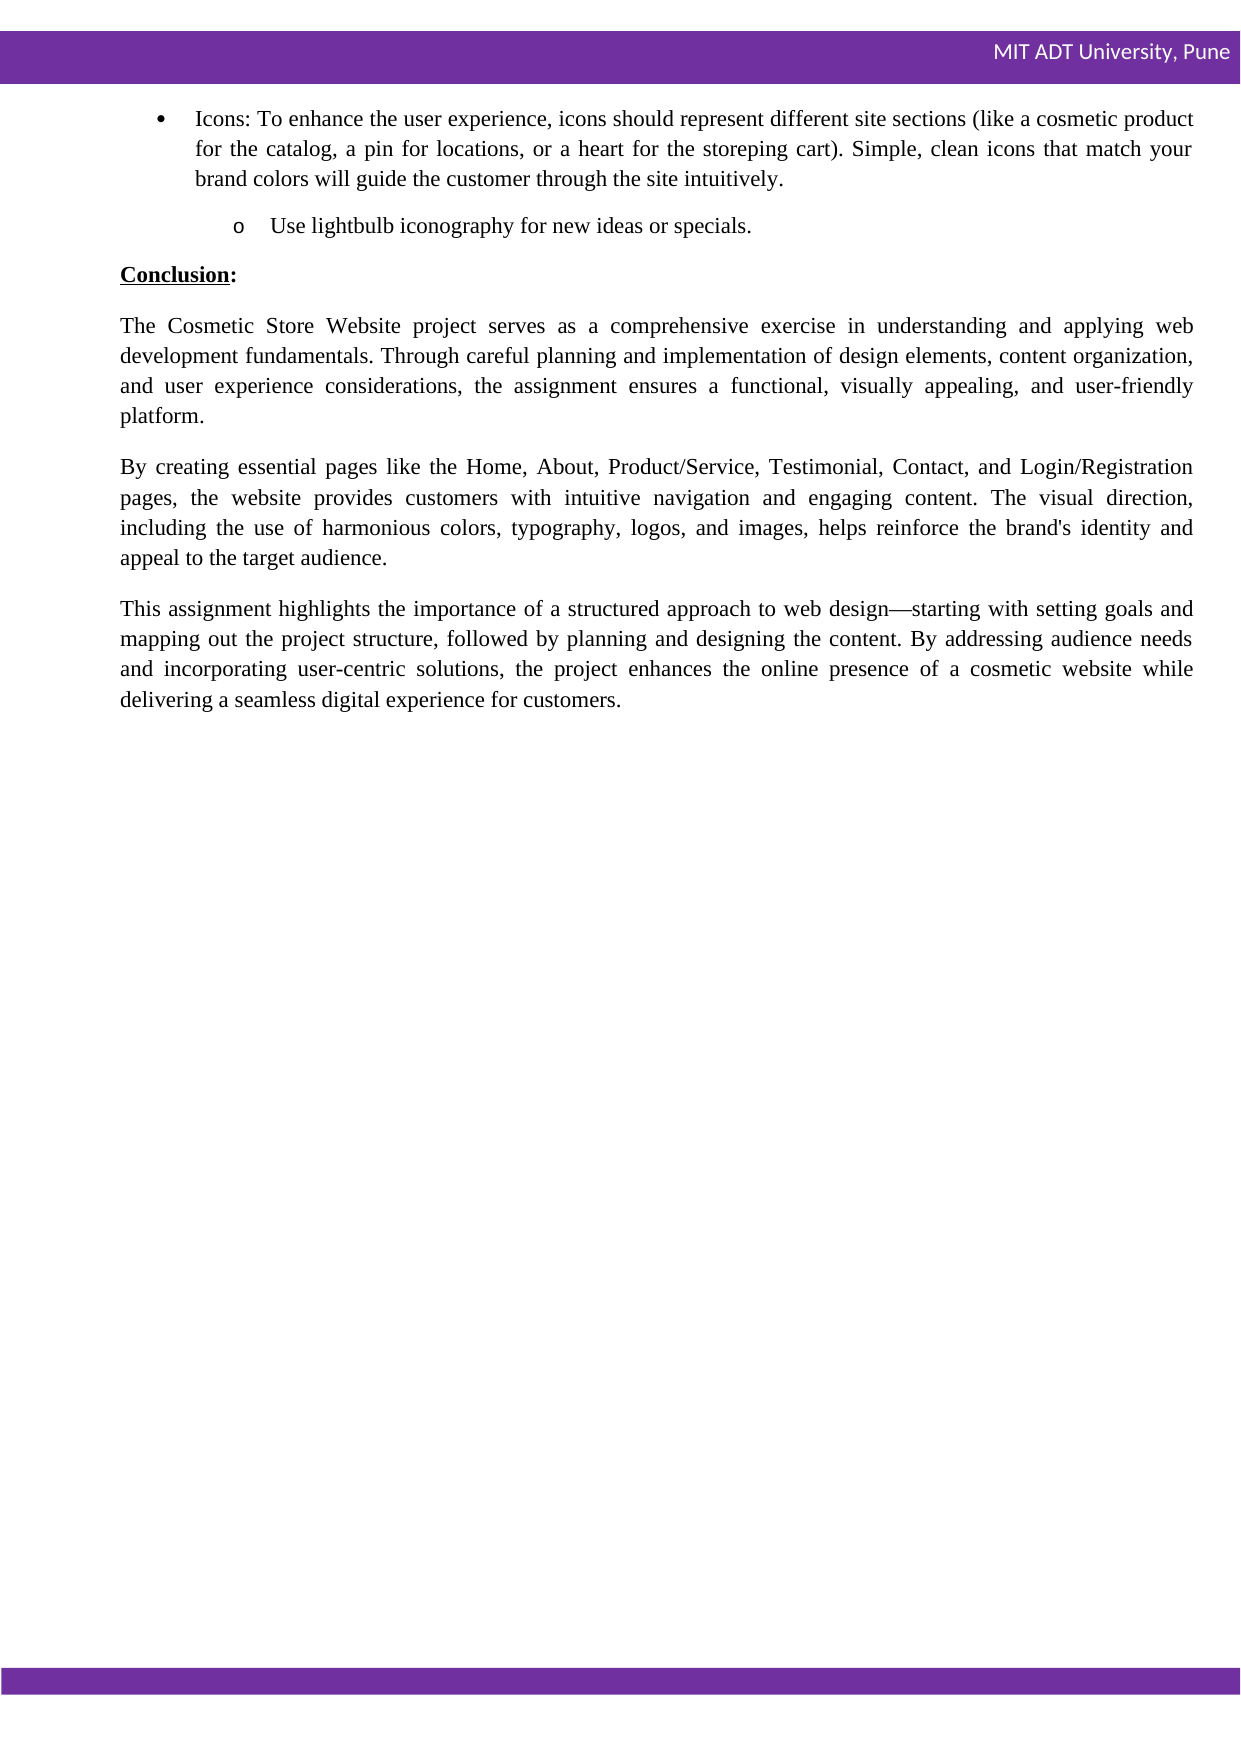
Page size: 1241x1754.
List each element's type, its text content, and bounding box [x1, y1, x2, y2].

text The Cosmetic Store Website project serves as a comprehensive exercise in understanding and applying web development fundamentals. Through careful planning and implementation of design elements, content organization, and user experience considerations, the assignment ensures a functional, visually appealing, and user-friendly platform. [120, 312, 1195, 429]
list Icons: To enhance the user experience, icons should represent different site sections (like a cosmetic product for the catalog, a pin for locations, or a heart for the storeping cart). Simple, clean icons that match your brand colors will guide the customer through the site intuitively. [157, 105, 1195, 192]
list Use lightbulb iconography for new ideas or specials. [232, 212, 1195, 240]
text By creating essential pages like the Home, About, Product/Service, Testimonial, Contact, and Login/Registration pages, the website provides customers with intuitive navigation and engaging content. The visual direction, including the use of harmonious colors, typography, logos, and images, helps reinforce the brand's identity and appeal to the target audience. [120, 453, 1195, 570]
text This assignment highlights the importance of a structured approach to web design—starting with setting goals and mapping out the project structure, followed by planning and designing the content. By addressing audience needs and incorporating user-centric solutions, the project enhances the online presence of a cosmetic website while delivering a seamless digital experience for customers. [120, 595, 1195, 712]
text Conclusion: [120, 261, 1195, 287]
